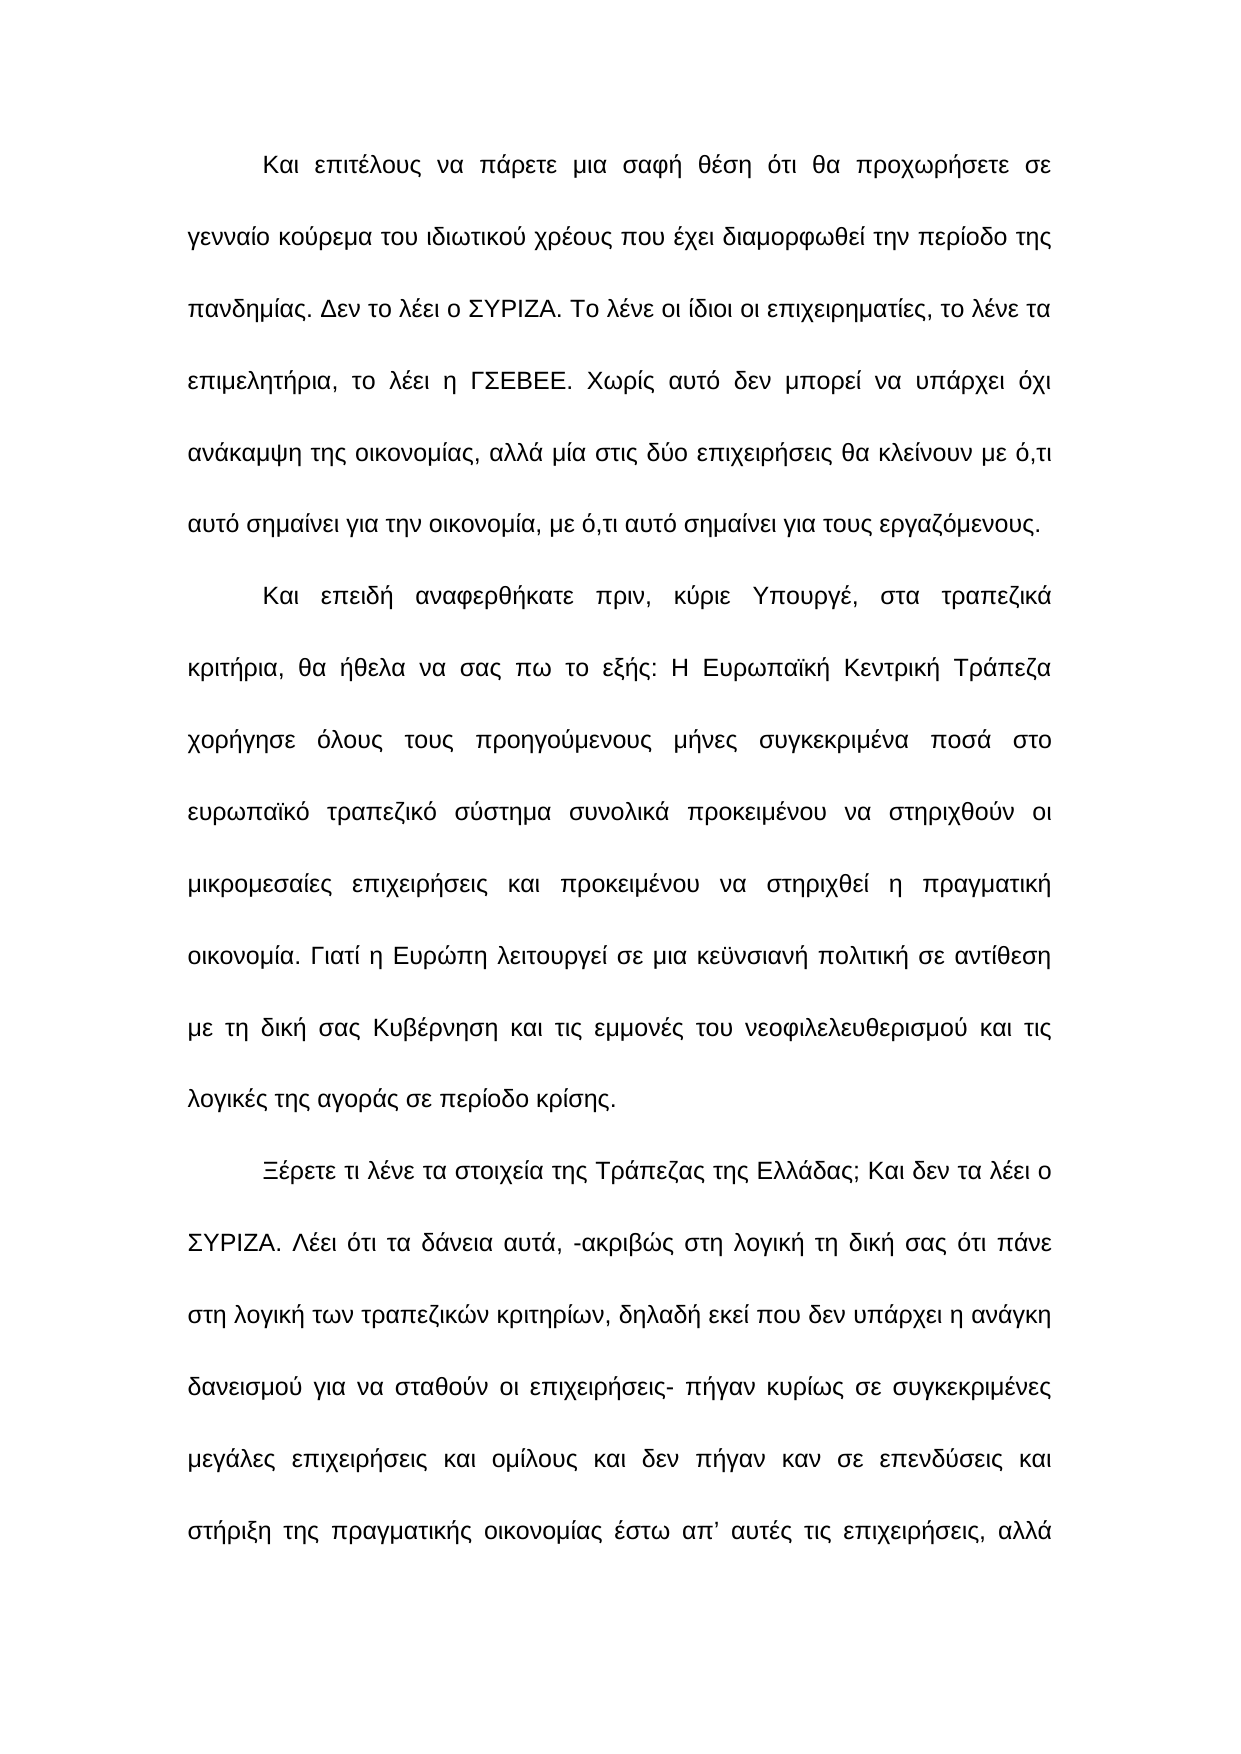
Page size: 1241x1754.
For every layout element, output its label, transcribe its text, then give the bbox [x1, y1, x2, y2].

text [187, 1156, 1053, 1544]
text Και επιτέλους να πάρετε μια σαφή θέση ότι θα προχωρήσετε σε γενναίο κούρεμα του ιδιωτικού χρέους που έχει διαμορφωθεί την περίοδο της πανδημίας. Δεν το λέει ο ΣΥΡΙΖΑ. Το λένε οι ίδιοι οι επιχειρηματίες, το λένε τα επιμελητήρια, το λέει η ΓΣΕΒΕΕ. Χωρίς αυτό δεν μπορεί να υπάρχει όχι ανάκαμψη της οικονομίας, αλλά μία στις δύο επιχειρήσεις θα κλείνουν με ό,τι αυτό σημαίνει για την οικονομία, με ό,τι αυτό σημαίνει για τους εργαζόμενους. [187, 150, 1053, 538]
text Και επειδή αναφερθήκατε πριν, κύριε Υπουργέ, στα τραπεζικά κριτήρια, θα ήθελα να σας πω το εξής: Η Ευρωπαϊκή Κεντρική Τράπεζα χορήγησε όλους τους προηγούμενους μήνες συγκεκριμένα ποσά στο ευρωπαϊκό τραπεζικό σύστημα συνολικά προκειμένου να στηριχθούν οι μικρομεσαίες επιχειρήσεις και προκειμένου να στηριχθεί η πραγματική οικονομία. Γιατί η Ευρώπη λειτουργεί σε μια κεϋνσιανή πολιτική σε αντίθεση με τη δική σας Κυβέρνηση και τις εμμονές του νεοφιλελευθερισμού και τις λογικές της αγοράς σε περίοδο κρίσης. [187, 581, 1053, 1113]
